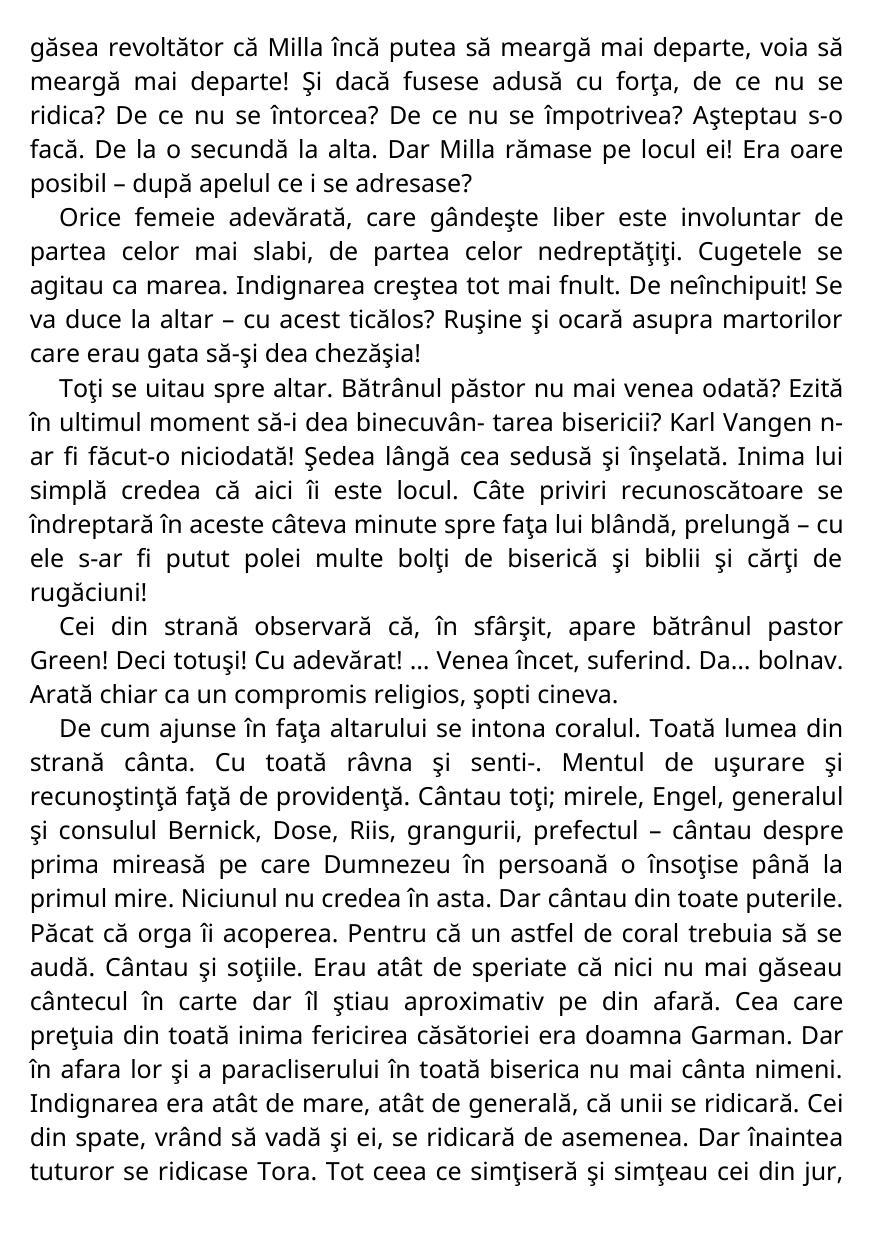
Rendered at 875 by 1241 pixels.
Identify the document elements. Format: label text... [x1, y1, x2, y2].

text Cei din strană observară că, în sfârşit, apare bătrânul pastor Green! Deci totuşi! Cu adevărat! … Venea încet, suferind. Da… bolnav. Arată chiar ca un compromis religios, şopti cineva. [29, 609, 844, 711]
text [29, 711, 844, 1188]
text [29, 29, 844, 200]
text Orice femeie adevărată, care gândeşte liber este involuntar de partea celor mai slabi, de partea celor nedreptăţiţi. Cugetele se agitau ca marea. Indignarea creştea tot mai fnult. De neînchipuit! Se va duce la altar – cu acest ticălos? Ruşine şi ocară asupra martorilor care erau gata să-şi dea chezăşia! [29, 200, 844, 370]
text Toţi se uitau spre altar. Bătrânul păstor nu mai venea odată? Ezită în ultimul moment să-i dea binecuvân- tarea bisericii? Karl Vangen n-ar fi făcut-o niciodată! Şedea lângă cea sedusă şi înşelată. Inima lui simplă credea că aici îi este locul. Câte priviri recunoscătoare se îndreptară în aceste câteva minute spre faţa lui blândă, prelungă – cu ele s-ar fi putut polei multe bolţi de biserică şi biblii şi cărţi de rugăciuni! [29, 370, 844, 609]
